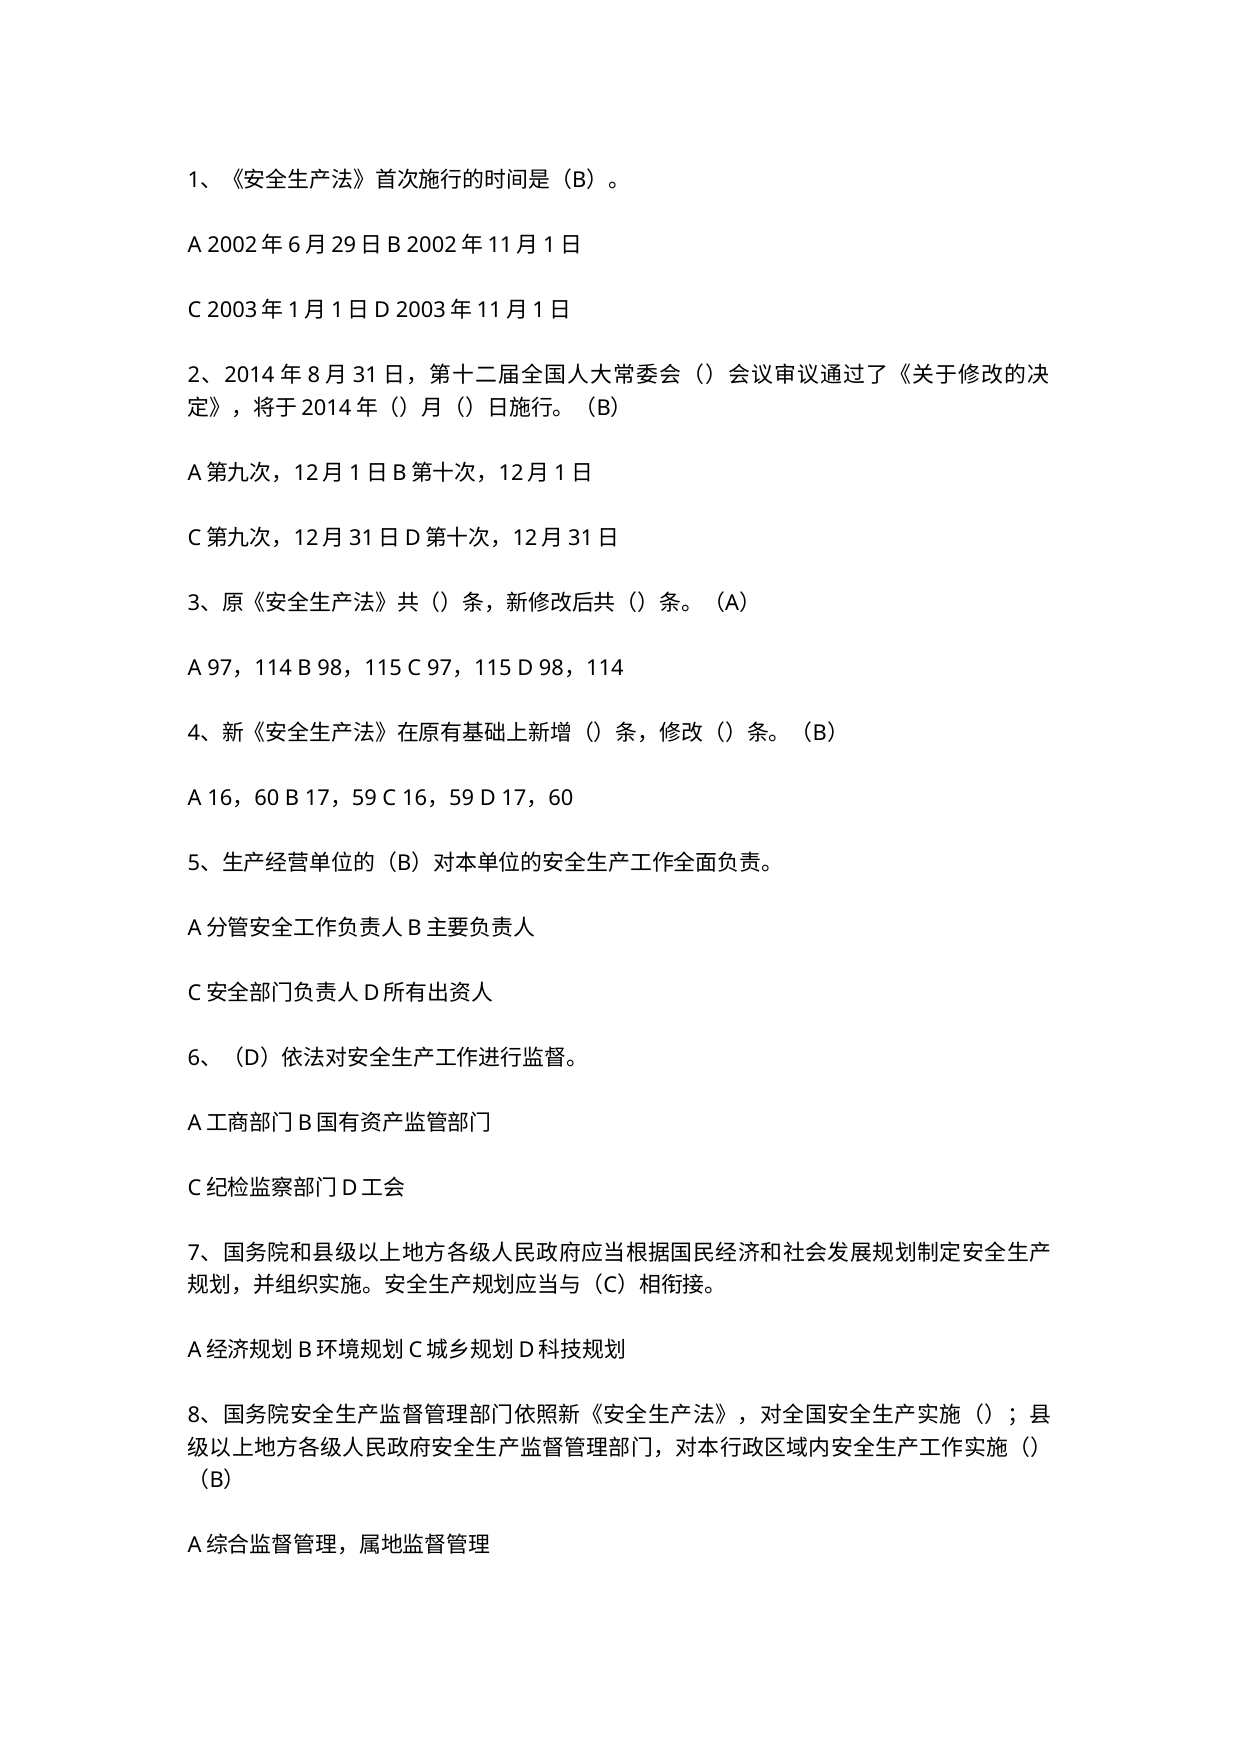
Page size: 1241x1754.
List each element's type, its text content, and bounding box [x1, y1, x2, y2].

text A分管安全工作负责人B主要负责人 [187, 909, 1053, 942]
text A 2002年6月29日B 2002年11月1日 [187, 227, 1053, 259]
text A综合监督管理，属地监督管理 [187, 1527, 1053, 1559]
text A 16，60 B 17，59 C 16，59 D 17，60 [187, 779, 1053, 812]
text A 97，114 B 98，115 C 97，115 D 98，114 [187, 649, 1053, 682]
text 7、国务院和县级以上地方各级人民政府应当根据国民经济和社会发展规划制定安全生产规划，并组织实施。安全生产规划应当与（C）相衔接。 [187, 1234, 1053, 1299]
text 1、《安全生产法》首次施行的时间是（B）。 [187, 162, 1053, 194]
text C 2003年1月1日D 2003年11月1日 [187, 292, 1053, 324]
text 4、新《安全生产法》在原有基础上新增（）条，修改（）条。（B） [187, 714, 1053, 747]
text A经济规划B环境规划C城乡规划D科技规划 [187, 1332, 1053, 1364]
text A工商部门B国有资产监管部门 [187, 1104, 1053, 1137]
text C安全部门负责人D所有出资人 [187, 974, 1053, 1007]
text 2、2014年8月31日，第十二届全国人大常委会（）会议审议通过了《关于修改的决定》，将于2014年（）月（）日施行。（B） [187, 357, 1053, 422]
text A第九次，12月1日B第十次，12月1日 [187, 454, 1053, 487]
text C第九次，12月31日D第十次，12月31日 [187, 519, 1053, 552]
text C纪检监察部门D工会 [187, 1169, 1053, 1202]
text 3、原《安全生产法》共（）条，新修改后共（）条。（A） [187, 584, 1053, 617]
text 6、（D）依法对安全生产工作进行监督。 [187, 1039, 1053, 1072]
text 5、生产经营单位的（B）对本单位的安全生产工作全面负责。 [187, 844, 1053, 877]
text 8、国务院安全生产监督管理部门依照新《安全生产法》，对全国安全生产实施（）；县级以上地方各级人民政府安全生产监督管理部门，对本行政区域内安全生产工作实施（）。（B） [187, 1397, 1053, 1494]
